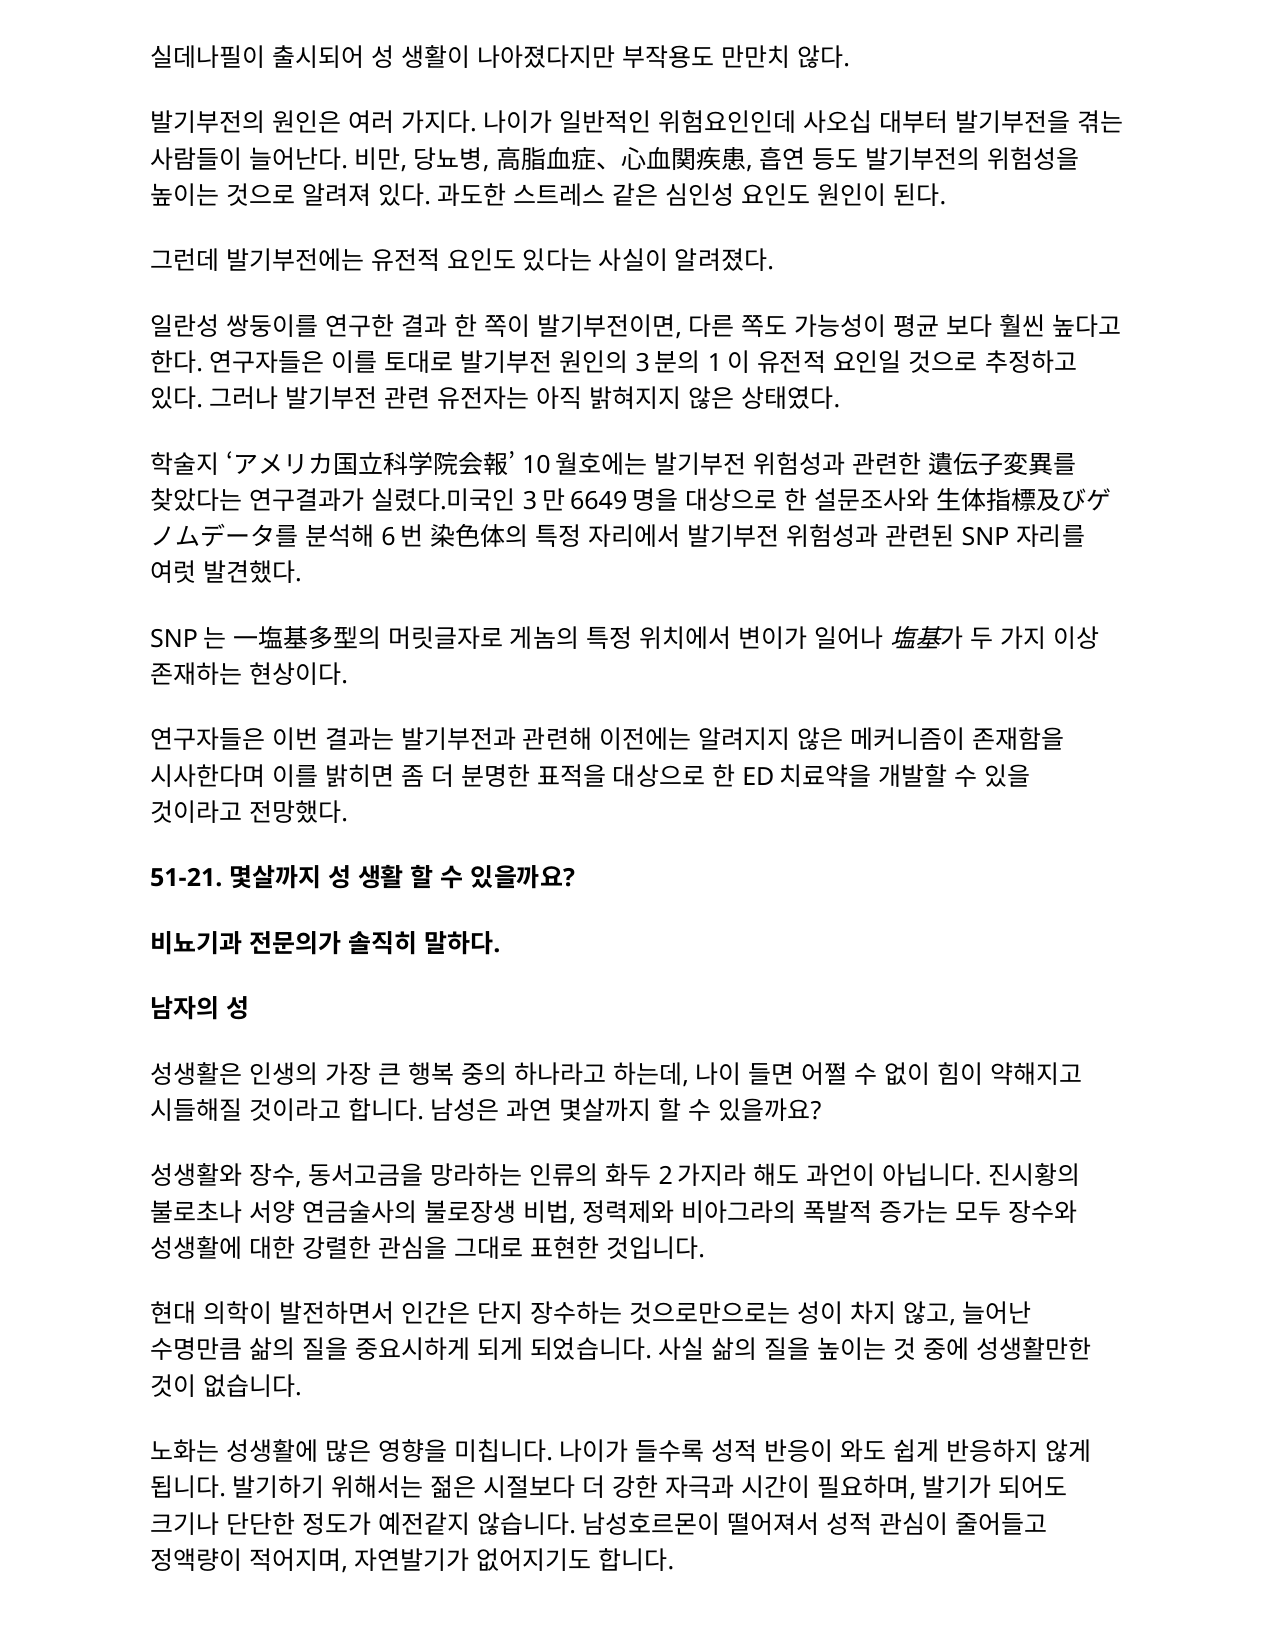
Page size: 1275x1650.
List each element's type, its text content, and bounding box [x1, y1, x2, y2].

text 노화는 성생활에 많은 영향을 미칩니다. 나이가 들수록 성적 반응이 와도 쉽게 반응하지 않게 됩니다. 발기하기 위해서는 젊은 시절보다 더 강한 자극과 시간이 필요하며, 발기가 되어도 크기나 단단한 정도가 예전같지 않습니다. 남성호르몬이 떨어져서 성적 관심이 줄어들고 정액량이 적어지며, 자연발기가 없어지기도 합니다. [150, 1432, 1125, 1577]
text 그런데 발기부전에는 유전적 요인도 있다는 사실이 알려졌다. [150, 241, 1125, 277]
text 성생활와 장수, 동서고금을 망라하는 인류의 화두 2가지라 해도 과언이 아닙니다. 진시황의 불로초나 서양 연금술사의 불로장생 비법, 정력제와 비아그라의 폭발적 증가는 모두 장수와 성생활에 대한 강렬한 관심을 그대로 표현한 것입니다. [150, 1156, 1125, 1264]
text 51-21. 몇살까지 성 생활 할 수 있을까요? [150, 858, 1125, 894]
text 학술지 ‘アメリカ国立科学院会報’ 10월호에는 발기부전 위험성과 관련한 遺伝子変異를 찾았다는 연구결과가 실렸다.미국인 3만6649명을 대상으로 한 설문조사와 生体指標及びゲノムデータ를 분석해 6번 染色体의 특정 자리에서 발기부전 위험성과 관련된 SNP 자리를 여럿 발견했다. [150, 444, 1125, 589]
text 실데나필이 출시되어 성 생활이 나아졌다지만 부작용도 만만치 않다. [150, 37, 1125, 74]
text 성생활은 인생의 가장 큰 행복 중의 하나라고 하는데, 나이 들면 어쩔 수 없이 힘이 약해지고 시들해질 것이라고 합니다. 남성은 과연 몇살까지 할 수 있을까요? [150, 1054, 1125, 1127]
text 남자의 성 [150, 989, 1125, 1025]
text 연구자들은 이번 결과는 발기부전과 관련해 이전에는 알려지지 않은 메커니즘이 존재함을 시사한다며 이를 밝히면 좀 더 분명한 표적을 대상으로 한 ED치료약을 개발할 수 있을 것이라고 전망했다. [150, 720, 1125, 829]
text 일란성 쌍둥이를 연구한 결과 한 쪽이 발기부전이면, 다른 쪽도 가능성이 평균 보다 훨씬 높다고 한다. 연구자들은 이를 토대로 발기부전 원인의 3분의 1이 유전적 요인일 것으로 추정하고 있다. 그러나 발기부전 관련 유전자는 아직 밝혀지지 않은 상태였다. [150, 306, 1125, 415]
text 현대 의학이 발전하면서 인간은 단지 장수하는 것으로만으로는 성이 차지 않고, 늘어난 수명만큼 삶의 질을 중요시하게 되게 되었습니다. 사실 삶의 질을 높이는 것 중에 성생활만한 것이 없습니다. [150, 1294, 1125, 1402]
text 발기부전의 원인은 여러 가지다. 나이가 일반적인 위험요인인데 사오십 대부터 발기부전을 겪는 사람들이 늘어난다. 비만, 당뇨병, 高脂血症、心血関疾患, 흡연 등도 발기부전의 위험성을 높이는 것으로 알려져 있다. 과도한 스트레스 같은 심인성 요인도 원인이 된다. [150, 103, 1125, 212]
text SNP는 一塩基多型의 머릿글자로 게놈의 특정 위치에서 변이가 일어나 塩基가 두 가지 이상 존재하는 현상이다. [150, 618, 1125, 691]
text 비뇨기과 전문의가 솔직히 말하다. [150, 923, 1125, 959]
